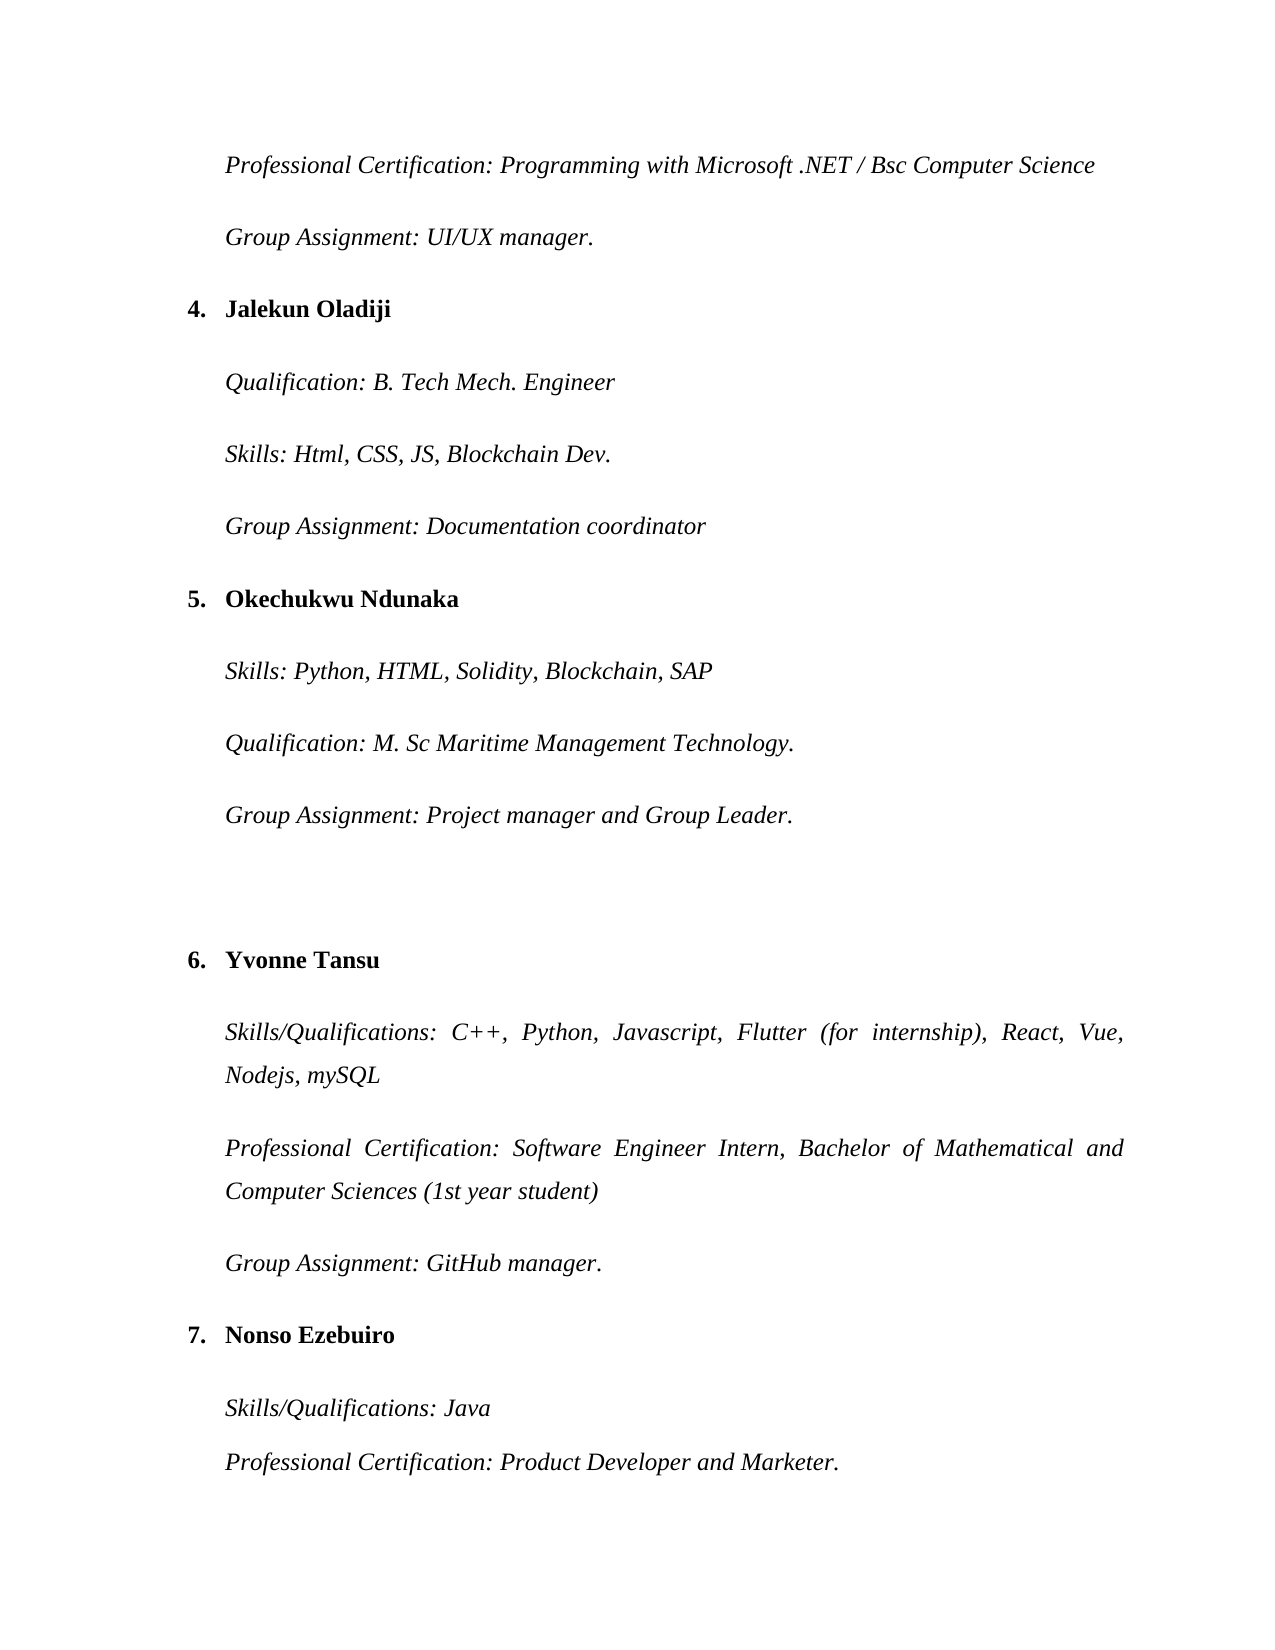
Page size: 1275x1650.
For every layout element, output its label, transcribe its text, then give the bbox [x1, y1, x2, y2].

list Nonso Ezebuiro [187, 1321, 1125, 1349]
text Group Assignment: Project manager and Group Leader. [225, 801, 1125, 829]
text Qualification: M. Sc Maritime Management Technology. [225, 728, 1125, 757]
text Qualification: B. Tech Mech. Engineer [225, 367, 1125, 396]
text Group Assignment: GitHub manager. [225, 1248, 1125, 1277]
text Professional Certification: Programming with Microsoft .NET / Bsc Computer Science [225, 150, 1125, 179]
text Skills: Python, HTML, Solidity, Blockchain, SAP [225, 656, 1125, 685]
list Jalekun Oladiji [187, 294, 1125, 323]
text Skills/Qualifications: C++, Python, Javascript, Flutter (for internship), React, Vue, Nodejs, mySQL [225, 1017, 1125, 1089]
text Skills: Html, CSS, JS, Blockchain Dev. [225, 439, 1125, 468]
text Professional Certification: Product Developer and Marketer. [225, 1447, 1125, 1476]
text Group Assignment: UI/UX manager. [225, 222, 1125, 251]
list Okechukwu Ndunaka [187, 584, 1125, 612]
text Skills/Qualifications: Java [225, 1393, 1125, 1422]
text Professional Certification: Software Engineer Intern, Bachelor of Mathematical and Computer Sciences (1st year student) [225, 1133, 1125, 1205]
text Group Assignment: Documentation coordinator [225, 511, 1125, 540]
list Yvonne Tansu [187, 945, 1125, 974]
